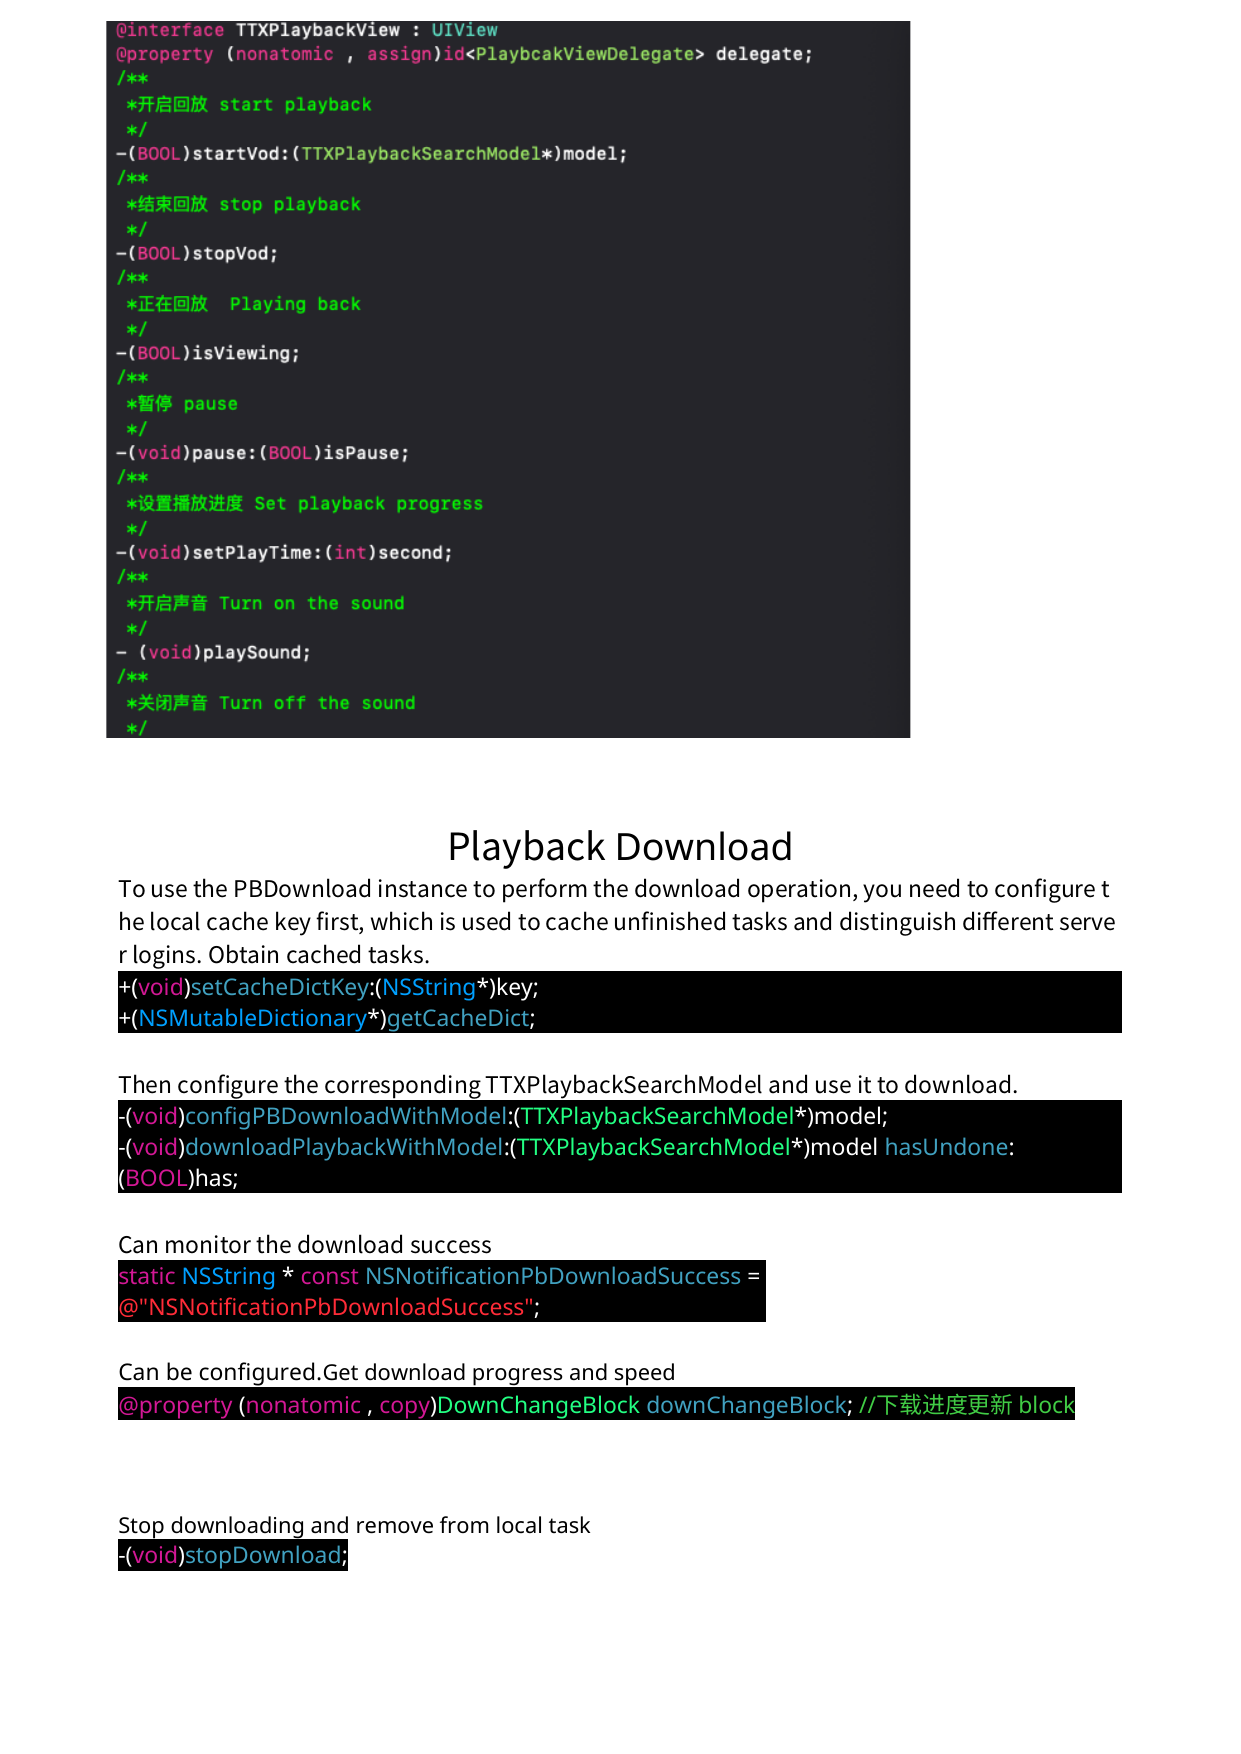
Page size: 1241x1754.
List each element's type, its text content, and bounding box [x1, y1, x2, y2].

text Can be configured.Get download progress and speed [118, 1356, 1122, 1387]
text @property (nonatomic , copy)DownChangeBlock downChangeBlock; //下载进度更新block [118, 1387, 1075, 1420]
text +(NSMutableDictionary*)getCacheDict; [118, 1002, 1122, 1033]
text Can monitor the download success [118, 1227, 1122, 1260]
text Then configure the corresponding TTXPlaybackSearchModel and use it to download. [118, 1066, 1122, 1100]
text Playback Download [118, 816, 1122, 871]
text To use the PBDownload instance to perform the download operation, you need to configure the local cache key first, which is used to cache unfinished tasks and distinguish different server logins. Obtain cached tasks. [118, 871, 1122, 971]
text -(void)configPBDownloadWithModel:(TTXPlaybackSearchModel*)model; [118, 1100, 1122, 1131]
text -(void)stopDownload; [118, 1539, 348, 1571]
text static NSString * const NSNotificationPbDownloadSuccess = @"NSNotificationPbDownloadSuccess"; [118, 1260, 766, 1322]
text Stop downloading and remove from local task [118, 1509, 1122, 1539]
picture [106, 21, 911, 738]
text +(void)setCacheDictKey:(NSString*)key; [118, 971, 1122, 1002]
text -(void)downloadPlaybackWithModel:(TTXPlaybackSearchModel*)model hasUndone:(BOOL)has; [118, 1131, 1122, 1193]
